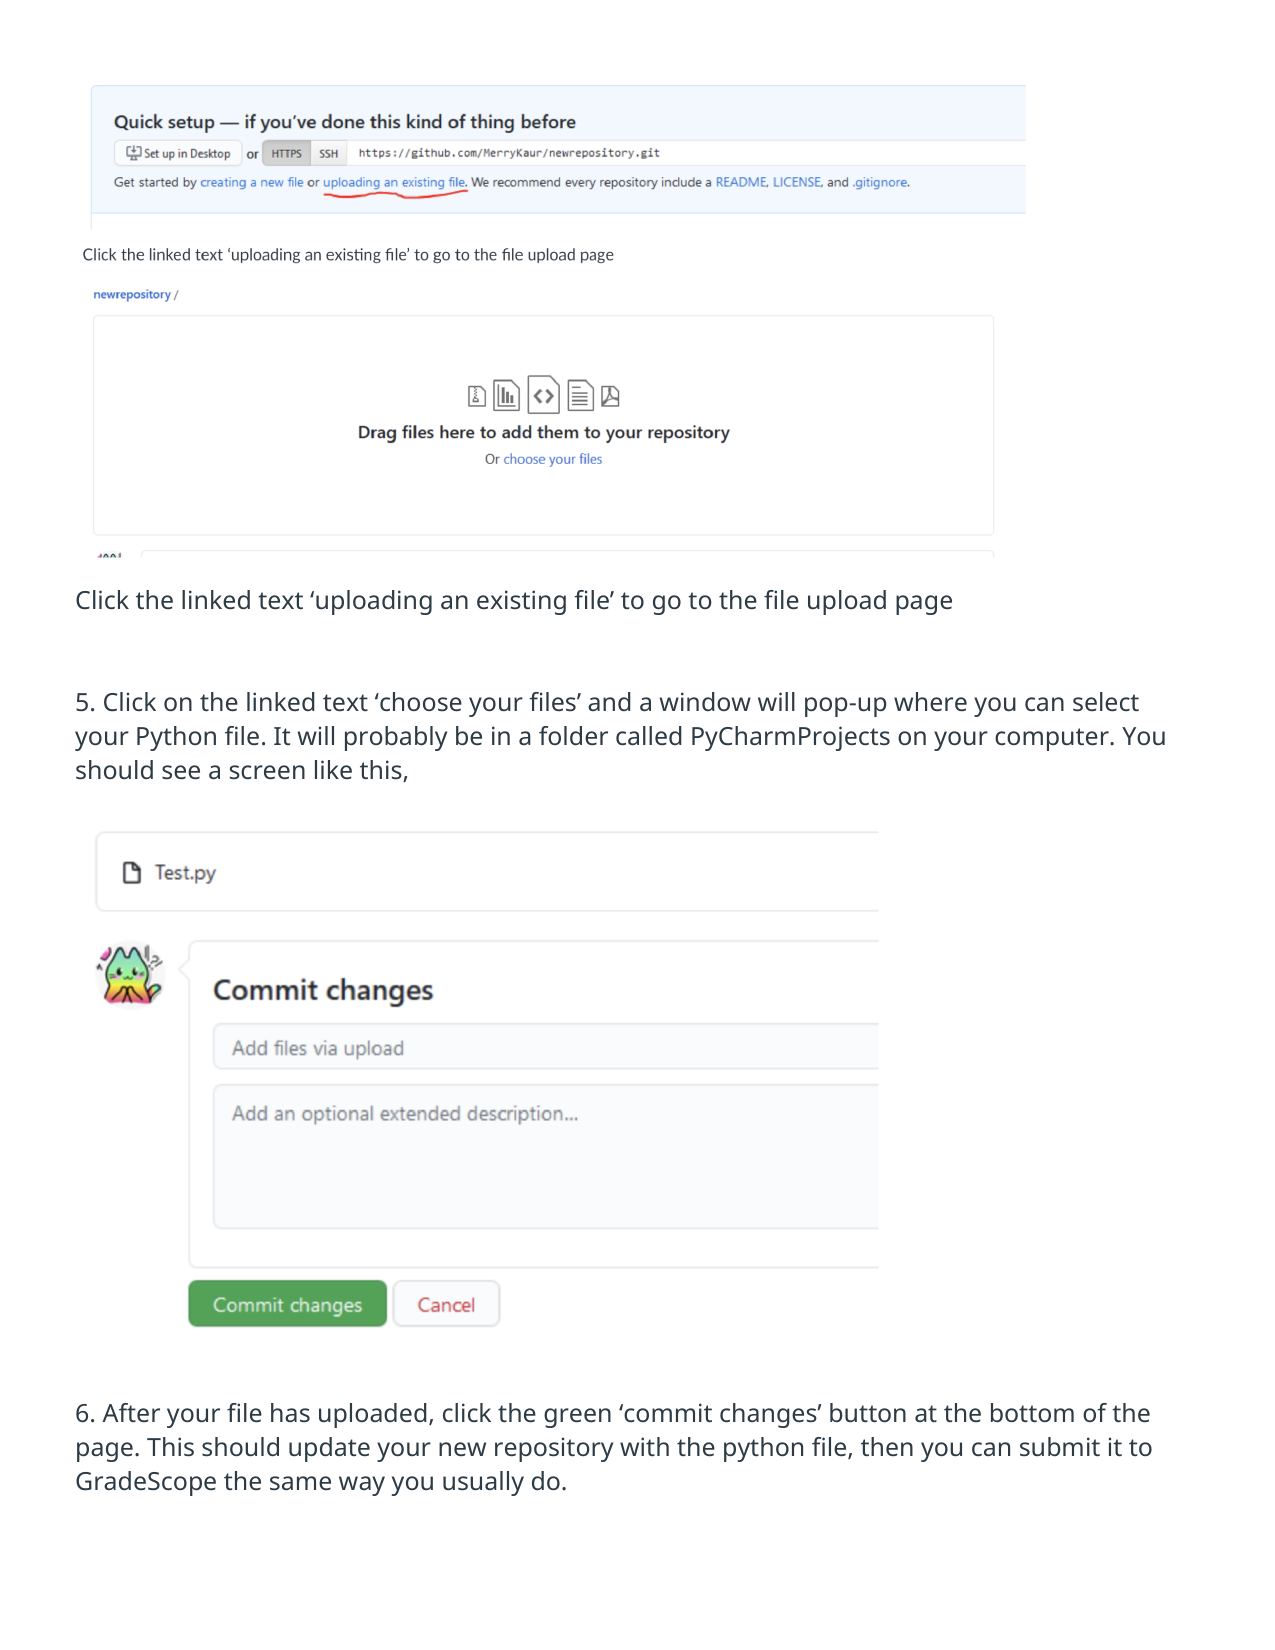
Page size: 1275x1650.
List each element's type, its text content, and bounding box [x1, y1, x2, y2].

picture [75, 805, 1050, 1377]
text 5. Click on the linked text ‘choose your files’ and a window will pop-up where you can select your Python file. It will probably be in a folder called PyCharmProjects on your computer. You should see a screen like this, [75, 685, 1200, 787]
text Click the linked text ‘uploading an existing file’ to go to the file upload page [75, 583, 1200, 617]
picture [75, 75, 1050, 564]
text 6. After your file has uploaded, click the green ‘commit changes’ button at the bottom of the page. This should update your new repository with the python file, then you can submit it to GradeScope the same way you usually do. [75, 1395, 1200, 1498]
